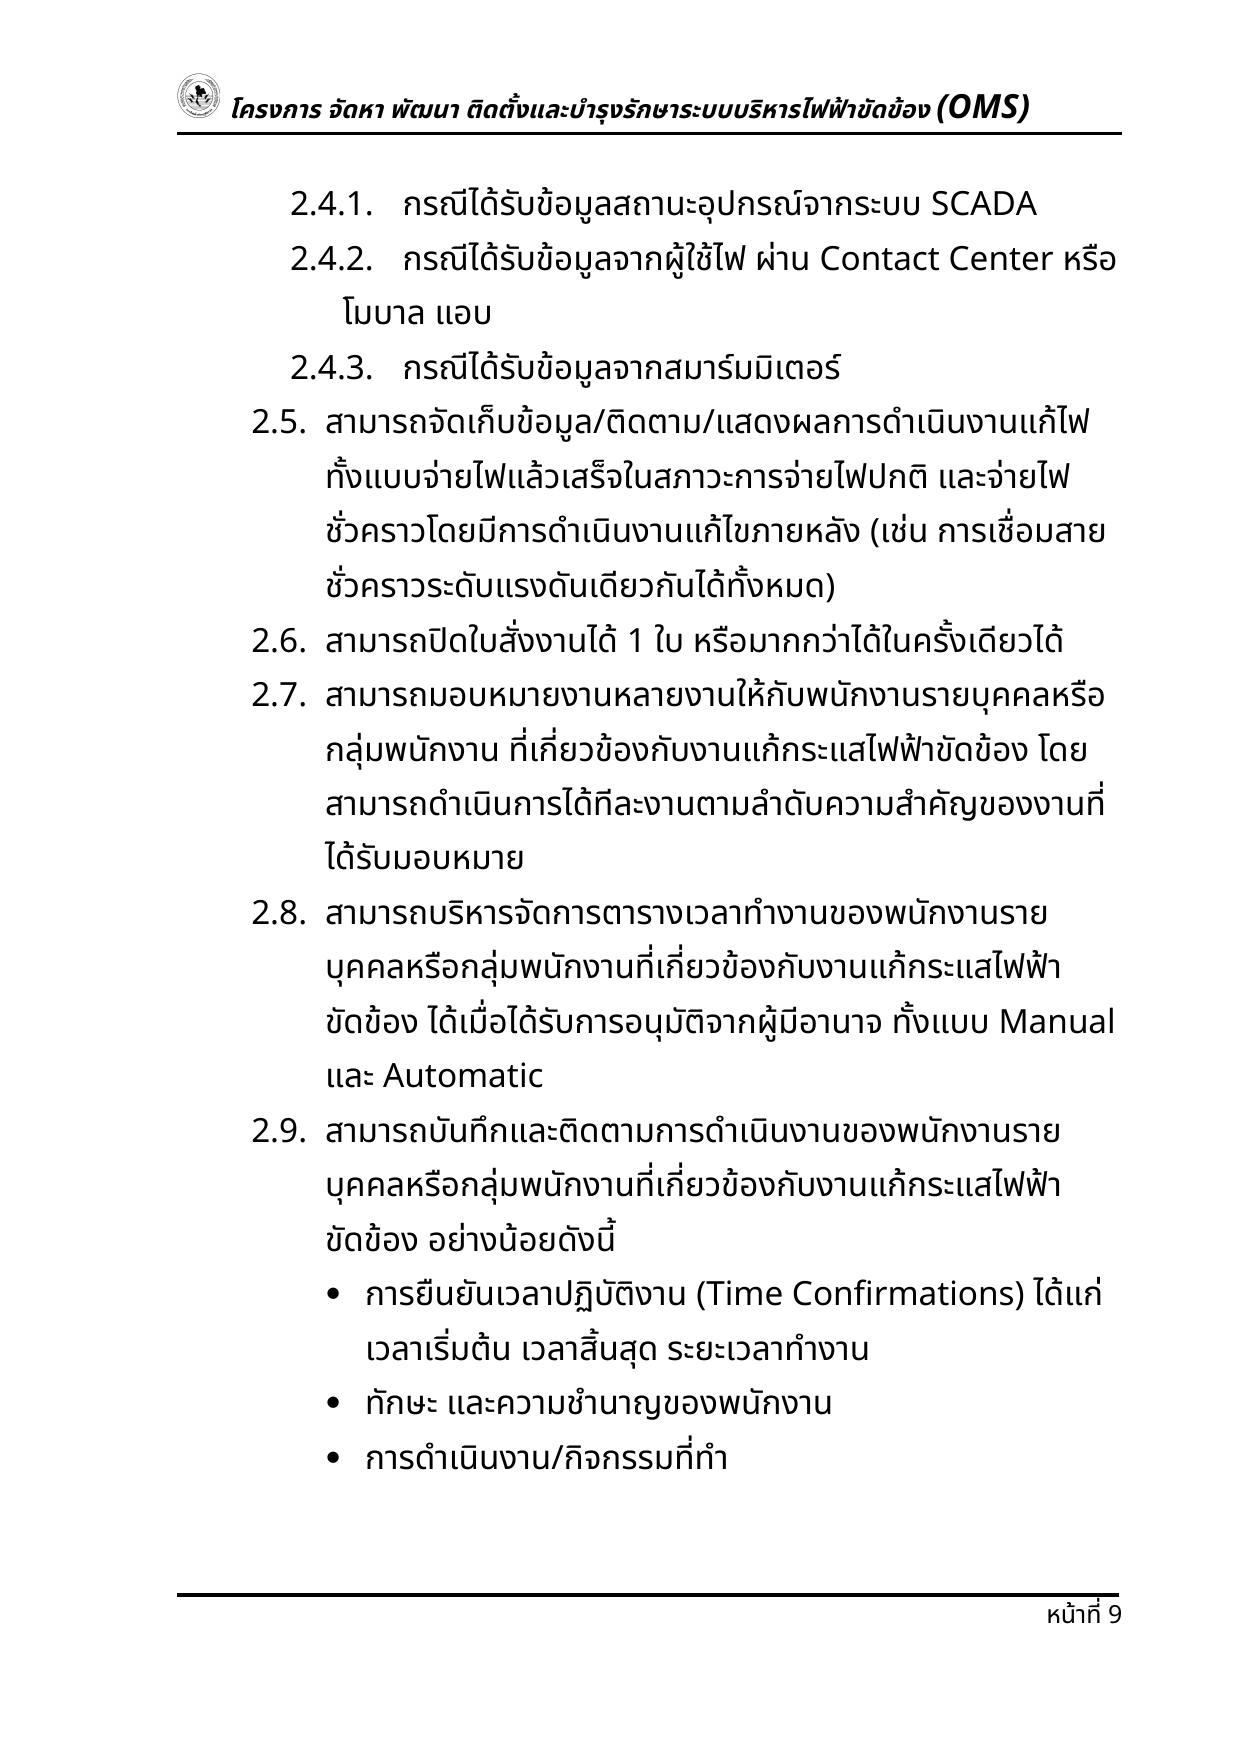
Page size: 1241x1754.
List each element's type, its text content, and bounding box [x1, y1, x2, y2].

list ทักษะ และความชำนาญของพนักงาน [327, 1379, 1122, 1429]
list สามารถปิดใบสั่งงานได้ 1 ใบ หรือมากกว่าได้ในครั้งเดียวได้ [251, 616, 1122, 667]
list กรณีได้รับข้อมูลจากสมาร์มมิเตอร์ [290, 344, 1122, 394]
list สามารถบันทึกและติดตามการดำเนินงานของพนักงานรายบุคคลหรือกลุ่มพนักงานที่เกี่ยวข้องกับงานแก้กระแสไฟฟ้าขัดข้อง อย่างน้อยดังนี้ [251, 1107, 1122, 1266]
list การยืนยันเวลาปฏิบัติงาน (Time Confirmations) ได้แก่ เวลาเริ่มต้น เวลาสิ้นสุด ระยะเวลาทำงาน [327, 1270, 1122, 1375]
list สามารถบริหารจัดการตารางเวลาทำงานของพนักงานรายบุคคลหรือกลุ่มพนักงานที่เกี่ยวข้องกับงานแก้กระแสไฟฟ้าขัดข้อง ได้เมื่อได้รับการอนุมัติจากผู้มีอานาจ ทั้งแบบ Manual และ Automatic [251, 889, 1122, 1103]
list สามารถมอบหมายงานหลายงานให้กับพนักงานรายบุคคลหรือกลุ่มพนักงาน ที่เกี่ยวข้องกับงานแก้กระแสไฟฟ้าขัดข้อง โดยสามารถดำเนินการได้ทีละงานตามลำดับความสำคัญของงานที่ได้รับมอบหมาย [251, 671, 1122, 885]
list กรณีได้รับข้อมูลจากผู้ใช้ไฟ ผ่าน Contact Center หรือ โมบาล แอบ [290, 235, 1122, 340]
picture [177, 73, 220, 119]
list สามารถจัดเก็บข้อมูล/ติดตาม/แสดงผลการดำเนินงานแก้ไฟ ทั้งแบบจ่ายไฟแล้วเสร็จในสภาวะการจ่ายไฟปกติ และจ่ายไฟชั่วคราวโดยมีการดำเนินงานแก้ไขภายหลัง (เช่น การเชื่อมสายชั่วคราวระดับแรงดันเดียวกันได้ทั้งหมด) [251, 398, 1122, 612]
list การดำเนินงาน/กิจกรรมที่ทำ [327, 1433, 1122, 1484]
list กรณีได้รับข้อมูลสถานะอุปกรณ์จากระบบ SCADA [290, 180, 1122, 231]
